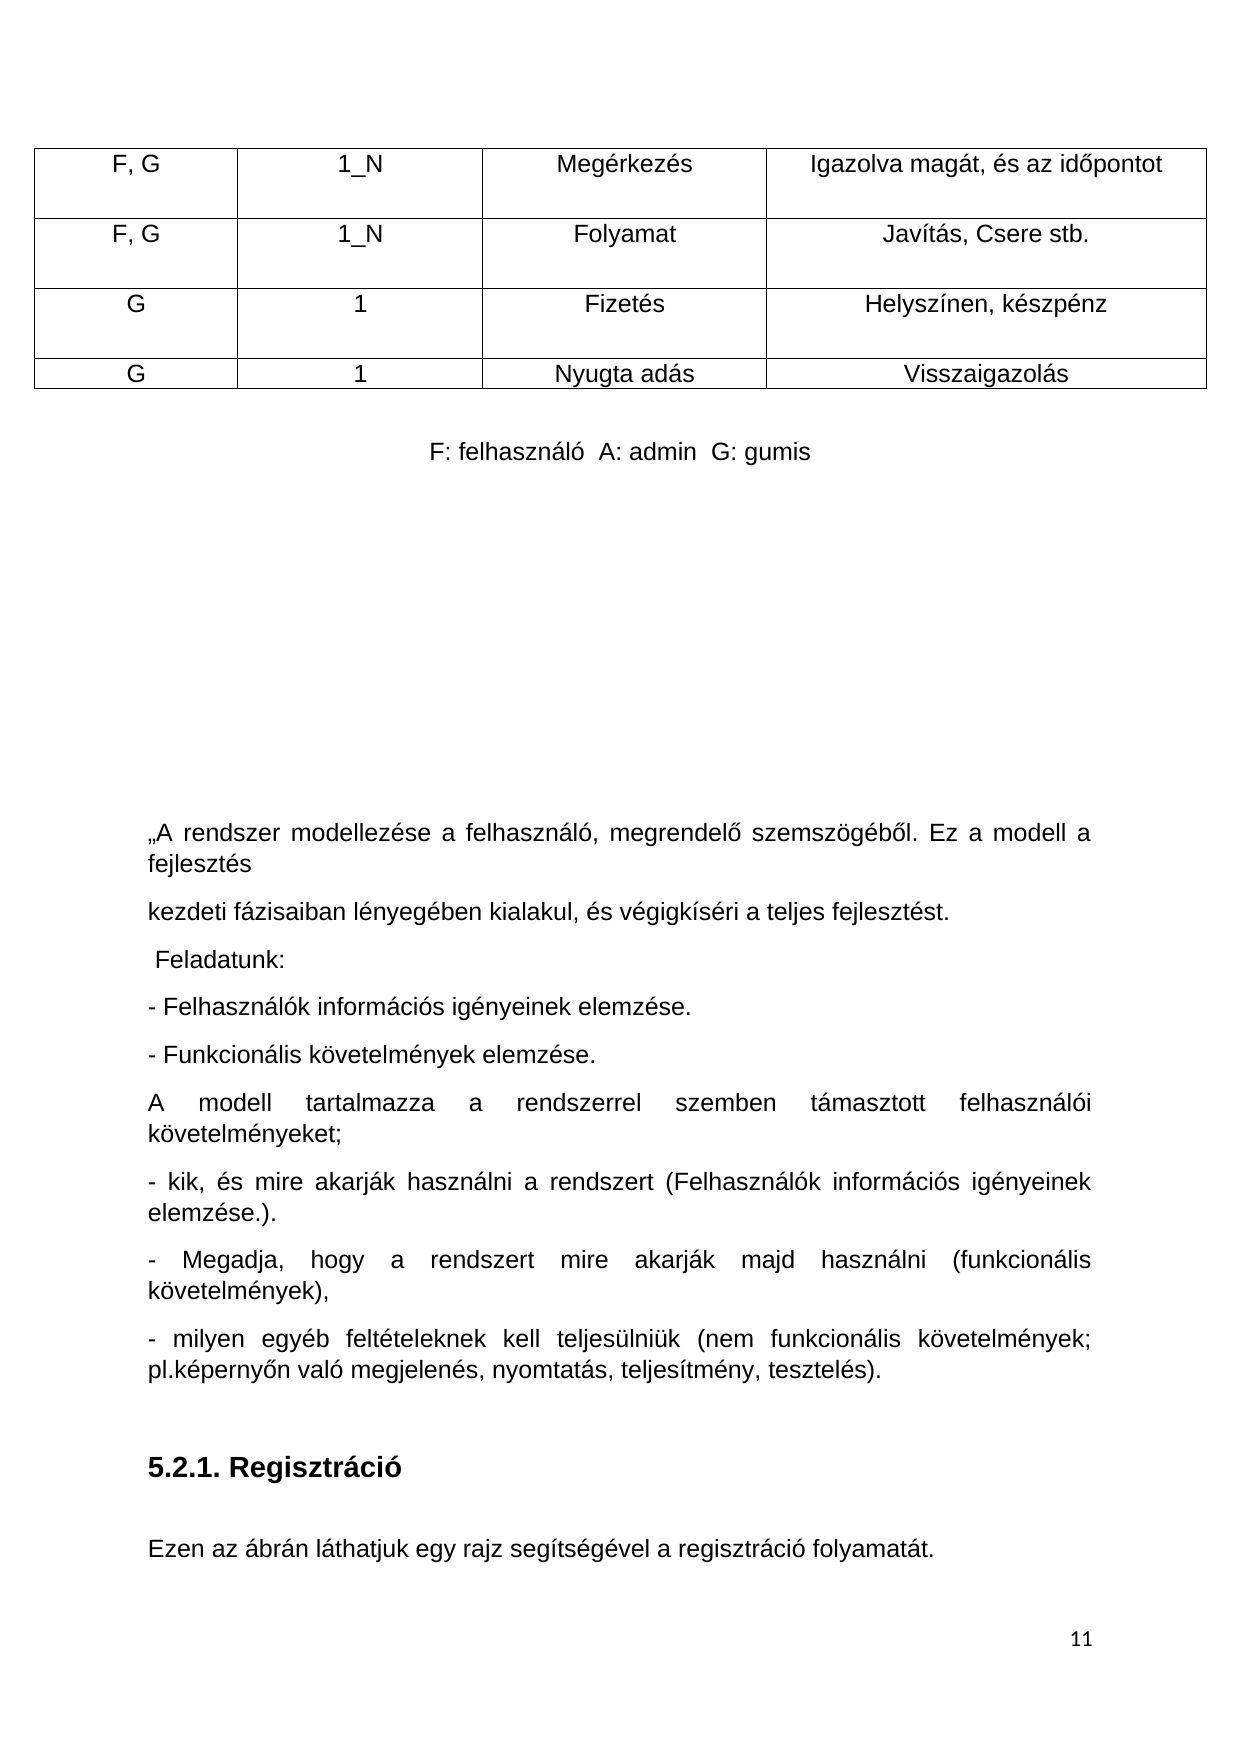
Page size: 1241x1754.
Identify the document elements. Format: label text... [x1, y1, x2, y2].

subtitle 5.2.1. Regisztráció [148, 1451, 1092, 1484]
text - Felhasználók információs igényeinek elemzése. [148, 992, 1092, 1021]
text - kik, és mire akarják használni a rendszert (Felhasználók információs igényeinek elemzése.). [148, 1167, 1092, 1226]
text A modell tartalmazza a rendszerrel szemben támasztott felhasználói követelményeket; [148, 1088, 1092, 1148]
table_cell Nyugta adás [483, 359, 766, 388]
table_cell 1_N [238, 149, 482, 218]
table_cell 1_N [238, 219, 482, 288]
text „A rendszer modellezése a felhasználó, megrendelő szemszögéből. Ez a modell a fejlesztés [148, 818, 1092, 878]
table_cell Megérkezés [483, 149, 766, 218]
table_cell F, G [35, 219, 237, 288]
table_cell G [35, 289, 237, 358]
table_cell Helyszínen, készpénz [767, 289, 1206, 358]
text - Megadja, hogy a rendszert mire akarják majd használni (funkcionális követelmények), [148, 1245, 1092, 1305]
table_cell F, G [35, 149, 237, 218]
text kezdeti fázisaiban lényegében kialakul, és végigkíséri a teljes fejlesztést. [148, 897, 1092, 926]
text F: felhasználó A: admin G: gumis [148, 437, 1092, 465]
text Ezen az ábrán láthatjuk egy rajz segítségével a regisztráció folyamatát. [148, 1533, 1092, 1562]
table_cell Visszaigazolás [767, 359, 1206, 388]
table_cell Igazolva magát, és az időpontot [767, 149, 1206, 218]
table_cell G [35, 359, 237, 388]
table_cell 1 [238, 359, 482, 388]
text Feladatunk: [148, 945, 1092, 973]
table_cell Fizetés [483, 289, 766, 358]
text - Funkcionális követelmények elemzése. [148, 1040, 1092, 1069]
table_cell Javítás, Csere stb. [767, 219, 1206, 288]
text - milyen egyéb feltételeknek kell teljesülniük (nem funkcionális követelmények; pl.képernyőn való megjelenés, nyomtatás, teljesítmény, tesztelés). [148, 1324, 1092, 1384]
table_cell Folyamat [483, 219, 766, 288]
table_cell 1 [238, 289, 482, 358]
